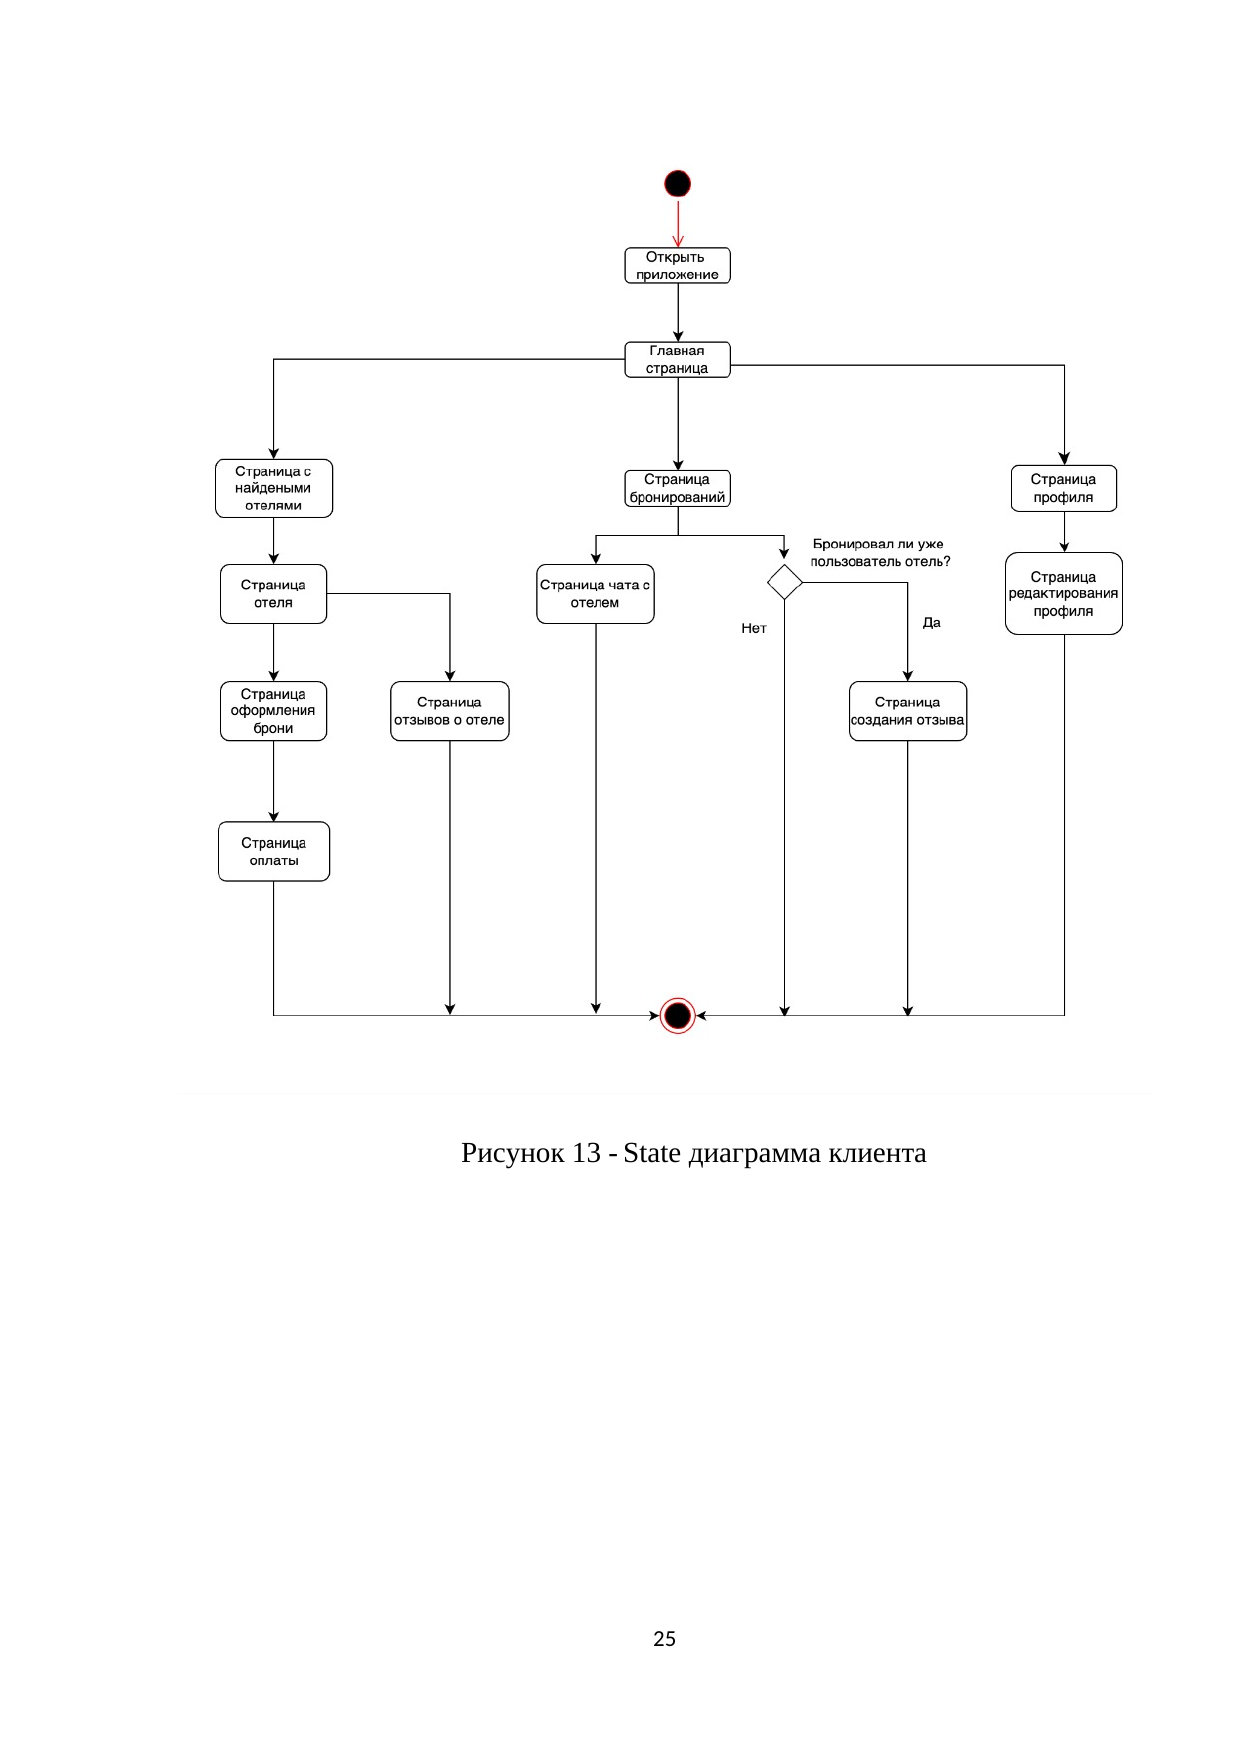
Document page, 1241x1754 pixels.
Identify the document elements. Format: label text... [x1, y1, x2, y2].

text State диаграмма клиента [177, 1135, 1152, 1169]
picture [177, 118, 1152, 1094]
